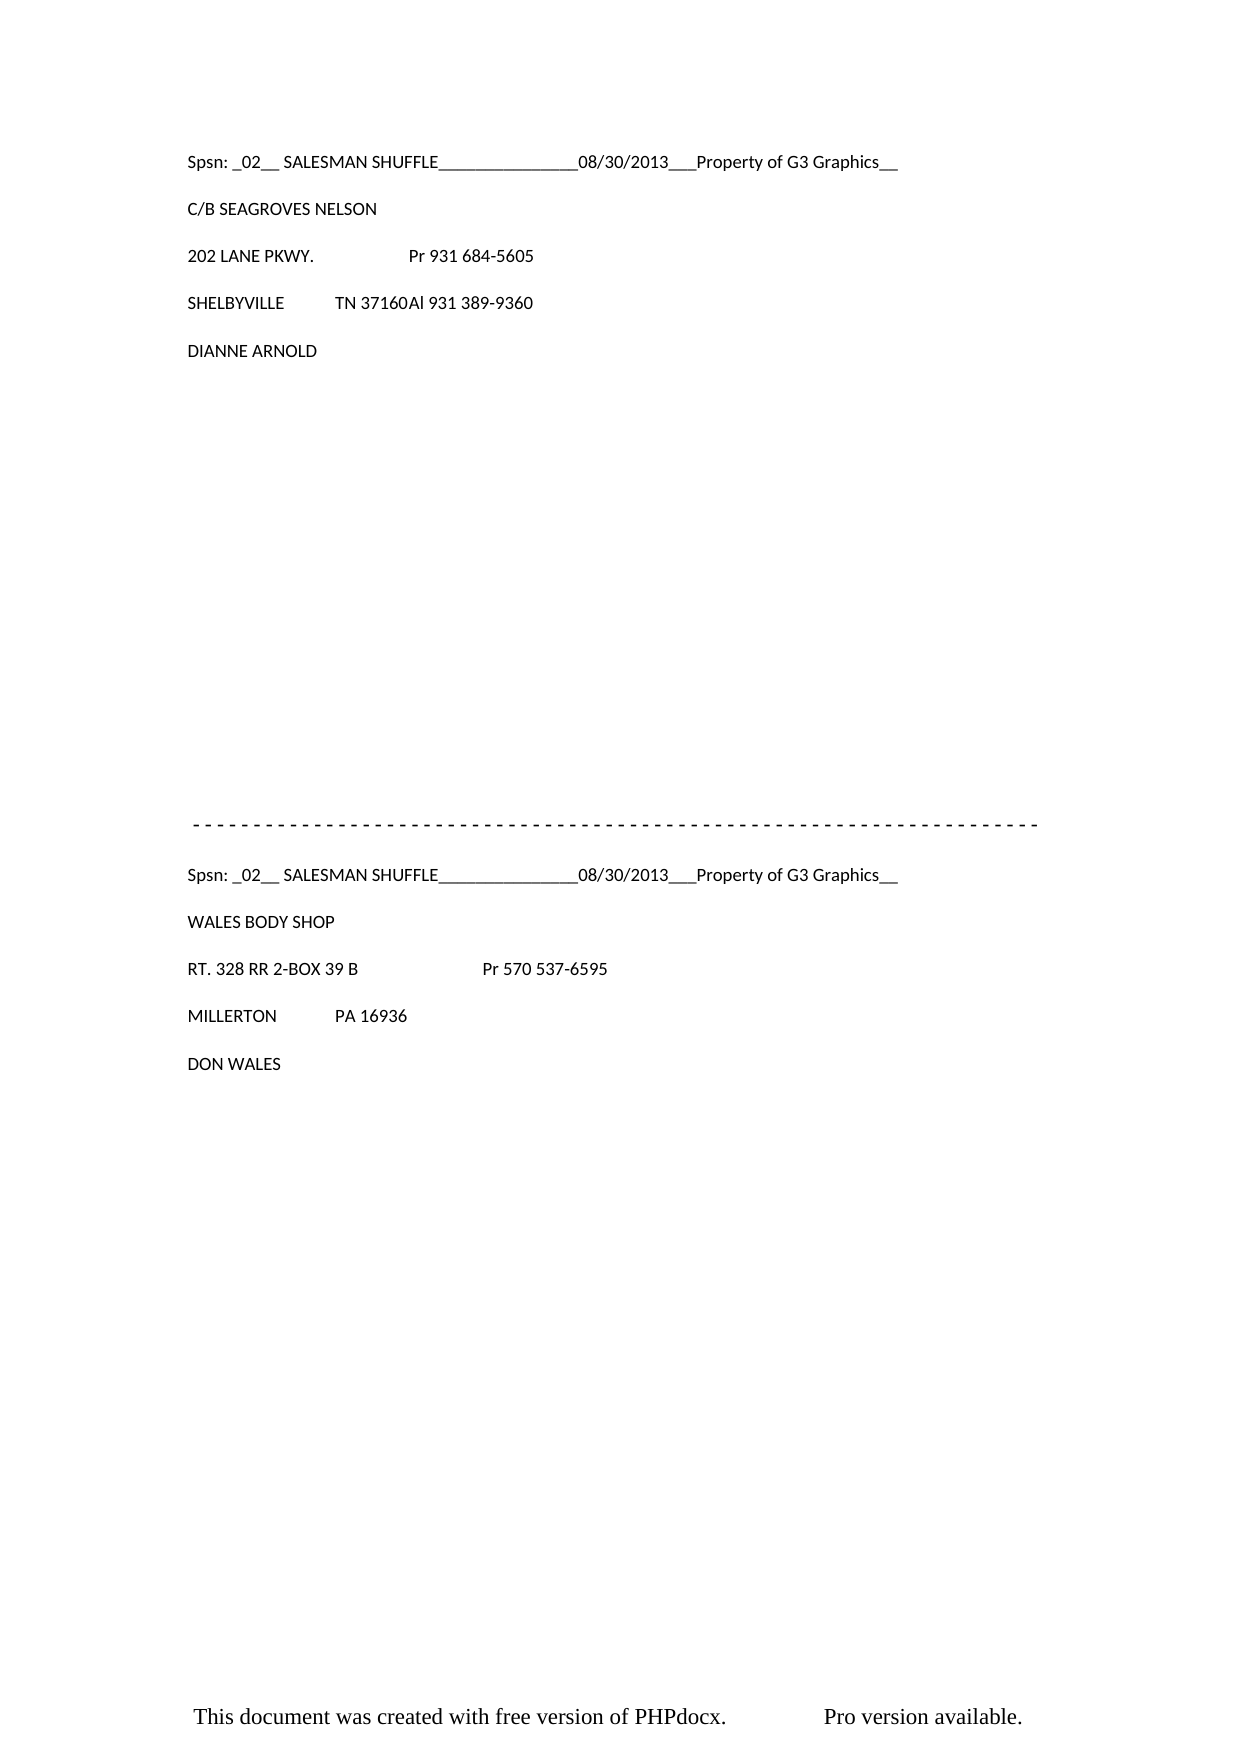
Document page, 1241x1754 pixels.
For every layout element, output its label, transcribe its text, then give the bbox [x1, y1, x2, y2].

text Spsn: _02__ SALESMAN SHUFFLE_______________08/30/2013___Property of G3 Graphics__ [187, 863, 1053, 886]
text DON WALES [187, 1052, 1053, 1075]
text MILLERTON PA 16936 [187, 1005, 1053, 1028]
text SHELBYVILLE TN 37160 Al 931 389-9360 [187, 292, 1053, 314]
text - - - - - - - - - - - - - - - - - - - - - - - - - - - - - - - - - - - - - - - - - - - - - - - - - - - - - - - - - - - - - - - - - - - - - - [187, 810, 1053, 838]
text DIANNE ARNOLD [187, 339, 1053, 362]
text Spsn: _02__ SALESMAN SHUFFLE_______________08/30/2013___Property of G3 Graphics__ [187, 150, 1053, 173]
text WALES BODY SHOP [187, 910, 1053, 933]
text 202 LANE PKWY. Pr 931 684-5605 [187, 244, 1053, 267]
text C/B SEAGROVES NELSON [187, 197, 1053, 220]
text RT. 328 RR 2-BOX 39 B Pr 570 537-6595 [187, 957, 1053, 980]
